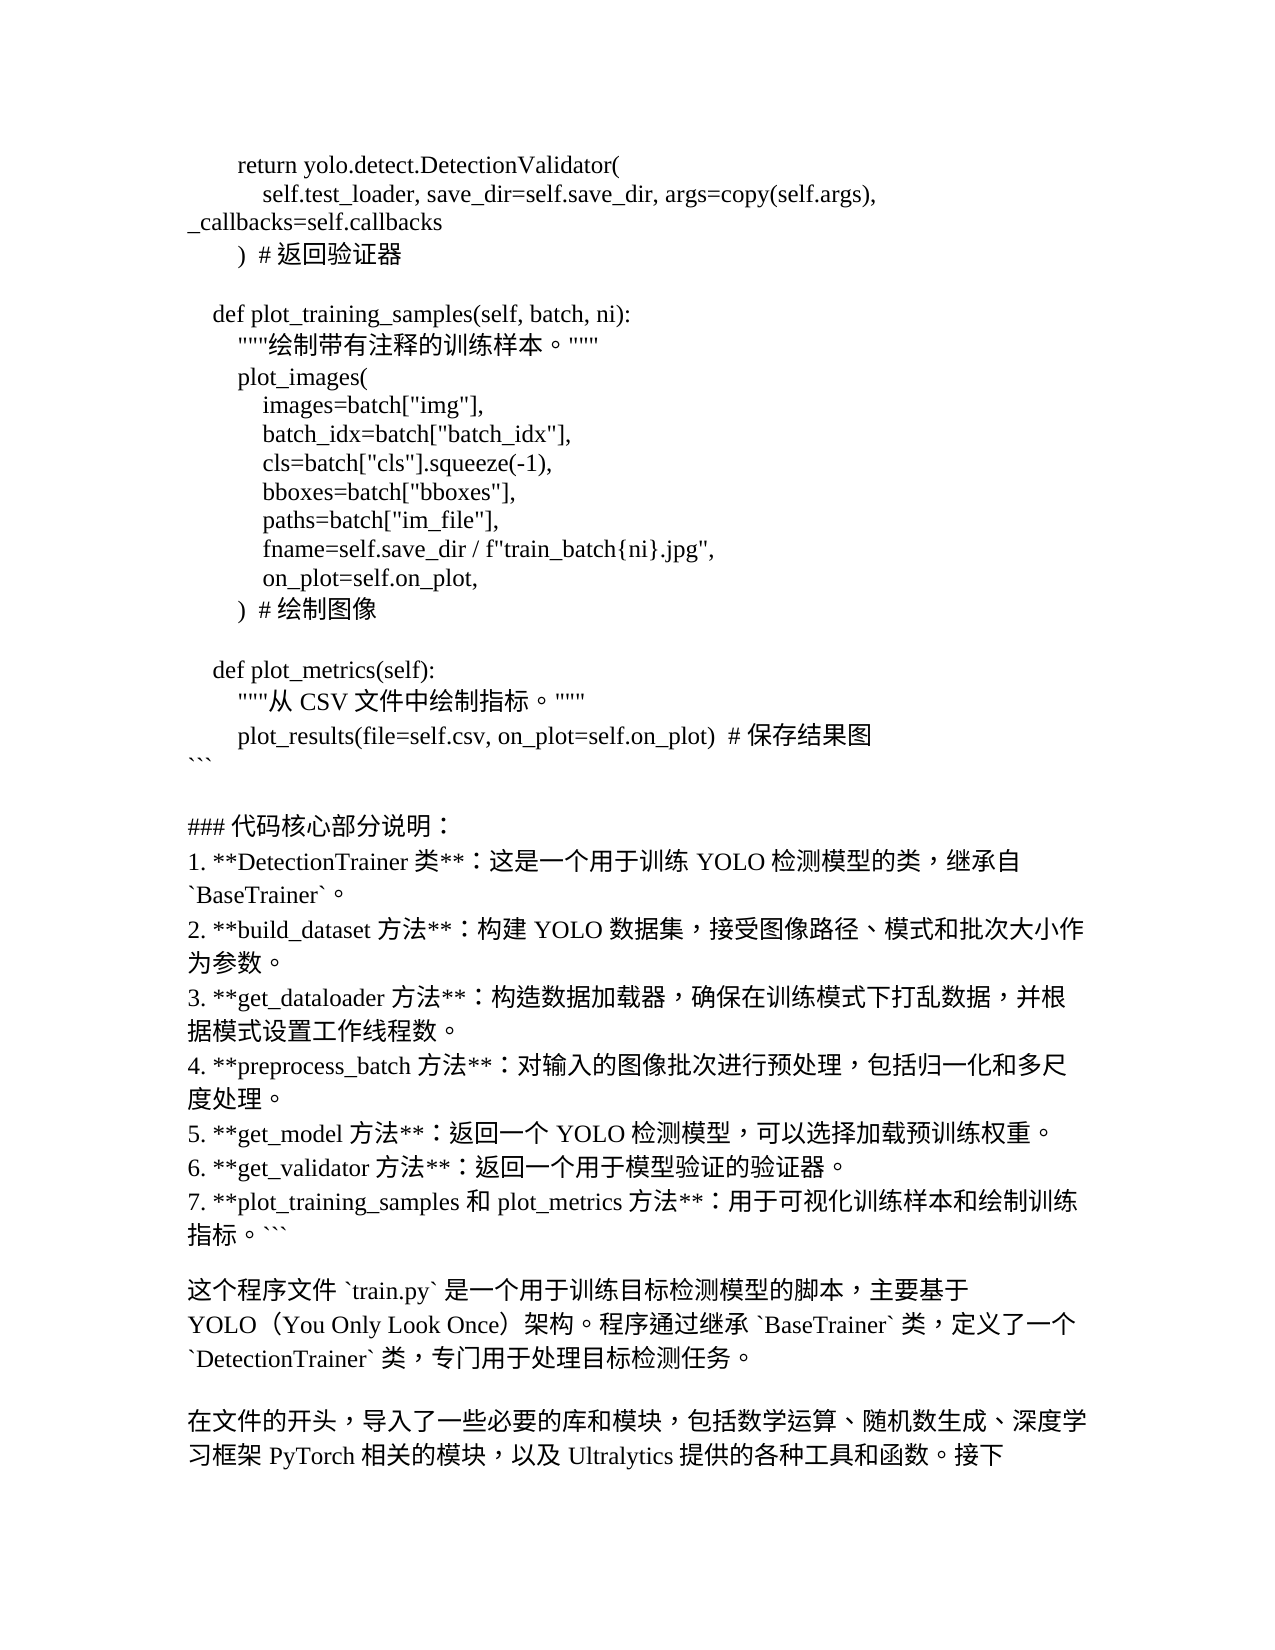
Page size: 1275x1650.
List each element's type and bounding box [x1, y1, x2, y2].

text [187, 1273, 1087, 1472]
text [187, 150, 1087, 1252]
